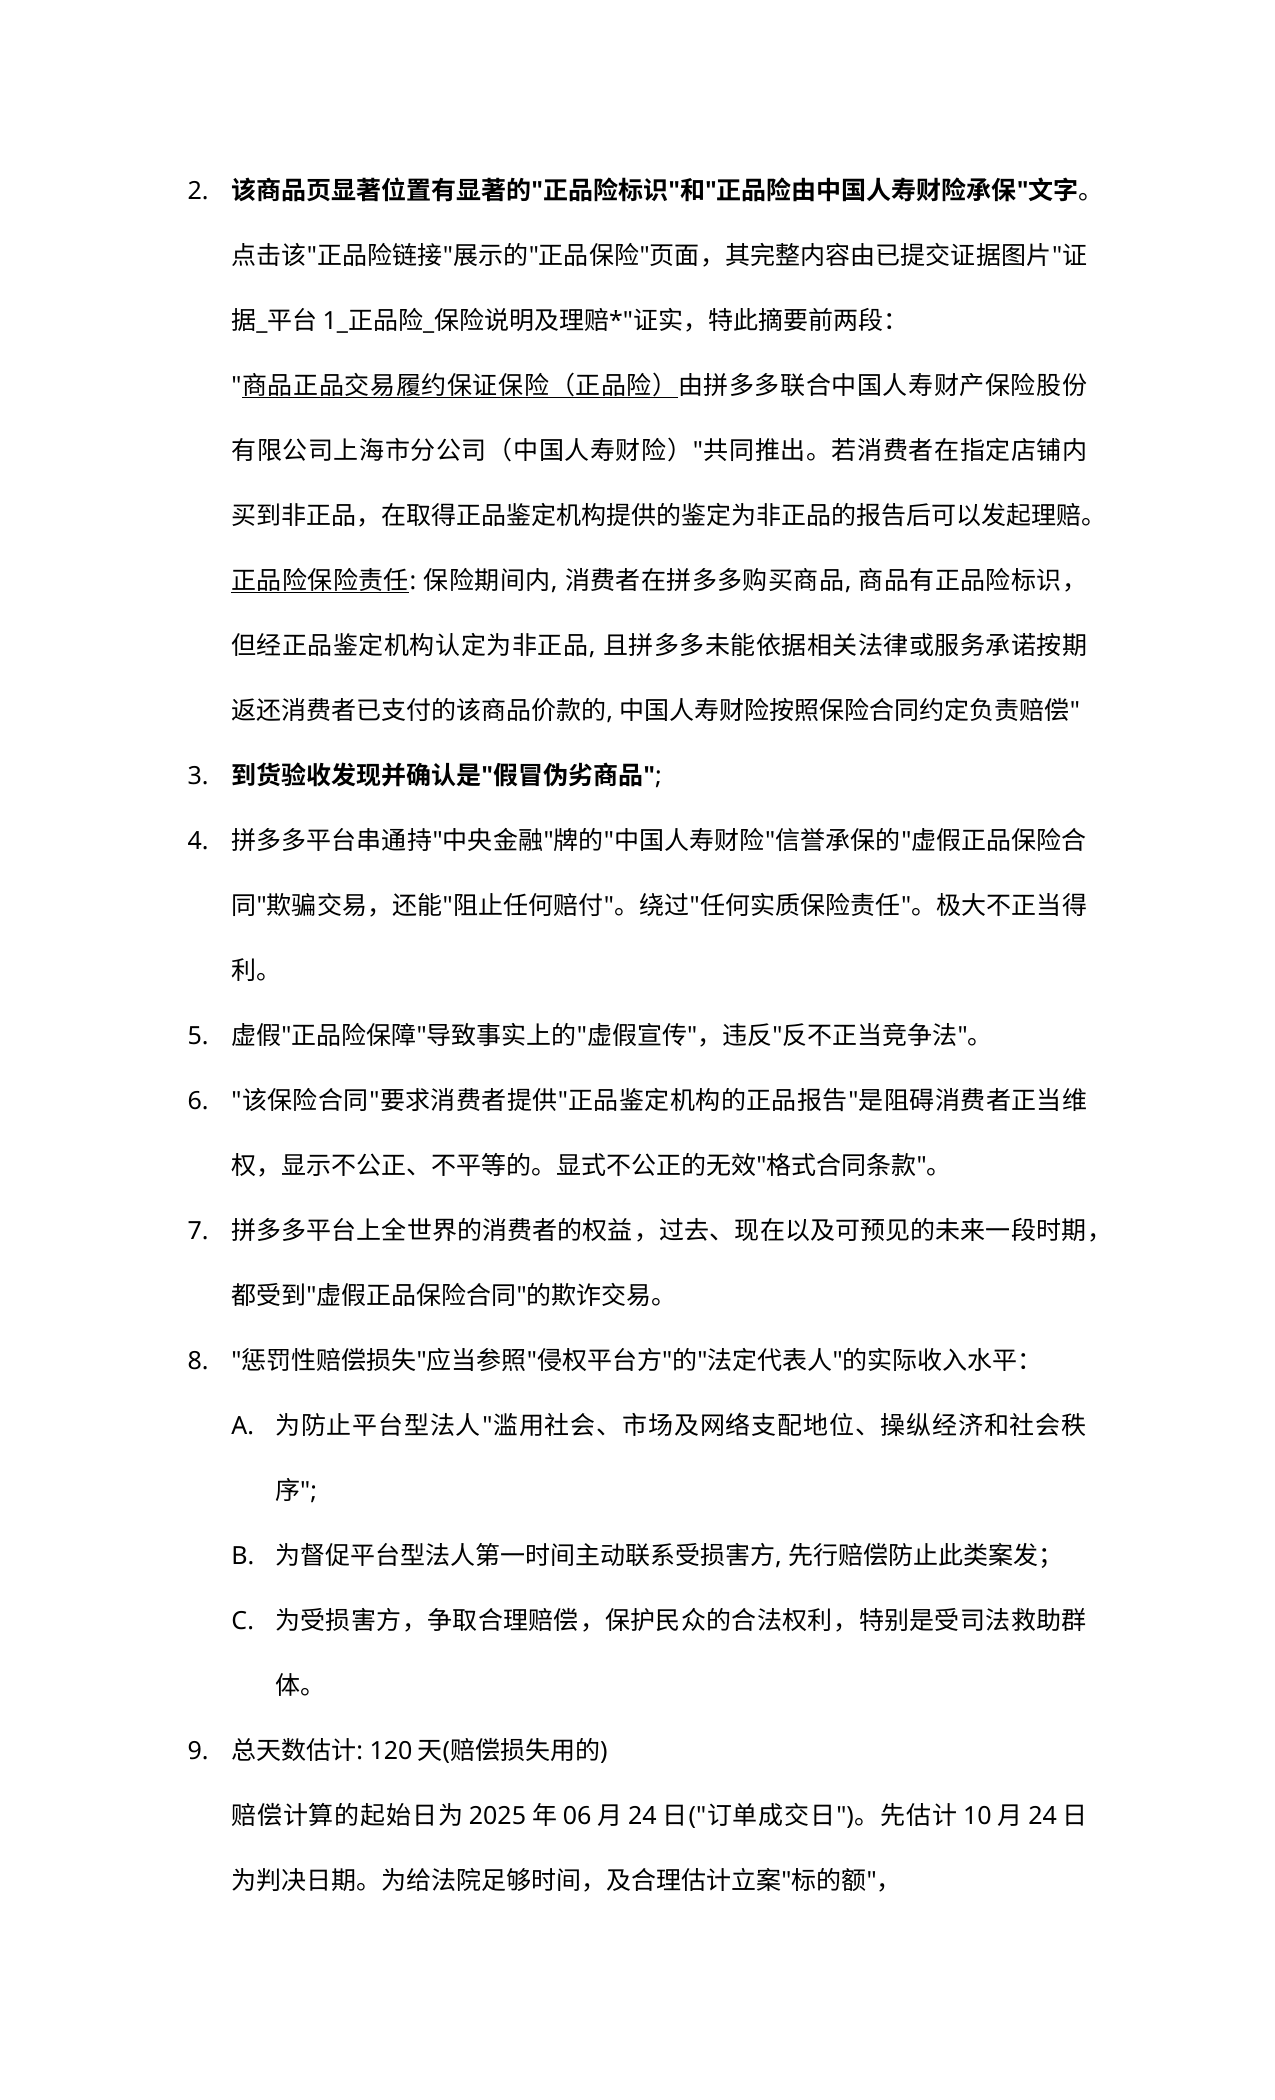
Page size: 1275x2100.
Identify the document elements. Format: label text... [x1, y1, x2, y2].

list 为督促平台型法人第一时间主动联系受损害方, 先行赔偿防止此类案发； [231, 1521, 1087, 1586]
list 为受损害方，争取合理赔偿，保护民众的合法权利，特别是受司法救助群体。 [231, 1586, 1087, 1716]
list 拼多多平台上全世界的消费者的权益，过去、现在以及可预见的未来一段时期，都受到"虚假正品保险合同"的欺诈交易。 [187, 1196, 1087, 1326]
list 该商品页显著位置有显著的"正品险标识"和"正品险由中国人寿财险承保"文字。 [187, 156, 1087, 221]
text 赔偿计算的起始日为2025年06月24日("订单成交日")。先估计10月24日为判决日期。为给法院足够时间，及合理估计立案"标的额"， [231, 1781, 1087, 1911]
list 总天数估计: 120天(赔偿损失用的) [187, 1716, 1087, 1781]
list 到货验收发现并确认是"假冒伪劣商品"; [187, 741, 1087, 806]
list "商品正品交易履约保证保险（正品险）由拼多多联合中国人寿财产保险股份有限公司上海市分公司（中国人寿财险）"共同推出。若消费者在指定店铺内买到非正品，在取得正品鉴定机构提供的鉴定为非正品的报告后可以发起理赔。 [231, 351, 1087, 546]
list 正品险保险责任: 保险期间内, 消费者在拼多多购买商品, 商品有正品险标识，但经正品鉴定机构认定为非正品, 且拼多多未能依据相关法律或服务承诺按期返还消费者已支付的该商品价款的, 中国人寿财险按照保险合同约定负责赔偿" [231, 546, 1087, 741]
list "惩罚性赔偿损失"应当参照"侵权平台方"的"法定代表人"的实际收入水平： [187, 1326, 1087, 1391]
list 点击该"正品险链接"展示的"正品保险"页面，其完整内容由已提交证据图片"证据_平台1_正品险_保险说明及理赔*"证实，特此摘要前两段： [231, 221, 1087, 351]
list 虚假"正品险保障"导致事实上的"虚假宣传"，违反"反不正当竞争法"。 [187, 1001, 1087, 1066]
list "该保险合同"要求消费者提供"正品鉴定机构的正品报告"是阻碍消费者正当维权，显示不公正、不平等的。显式不公正的无效"格式合同条款"。 [187, 1066, 1087, 1196]
list 拼多多平台串通持"中央金融"牌的"中国人寿财险"信誉承保的"虚假正品保险合同"欺骗交易，还能"阻止任何赔付"。绕过"任何实质保险责任"。极大不正当得利。 [187, 806, 1087, 1001]
list 为防止平台型法人"滥用社会、市场及网络支配地位、操纵经济和社会秩序"; [231, 1391, 1087, 1521]
